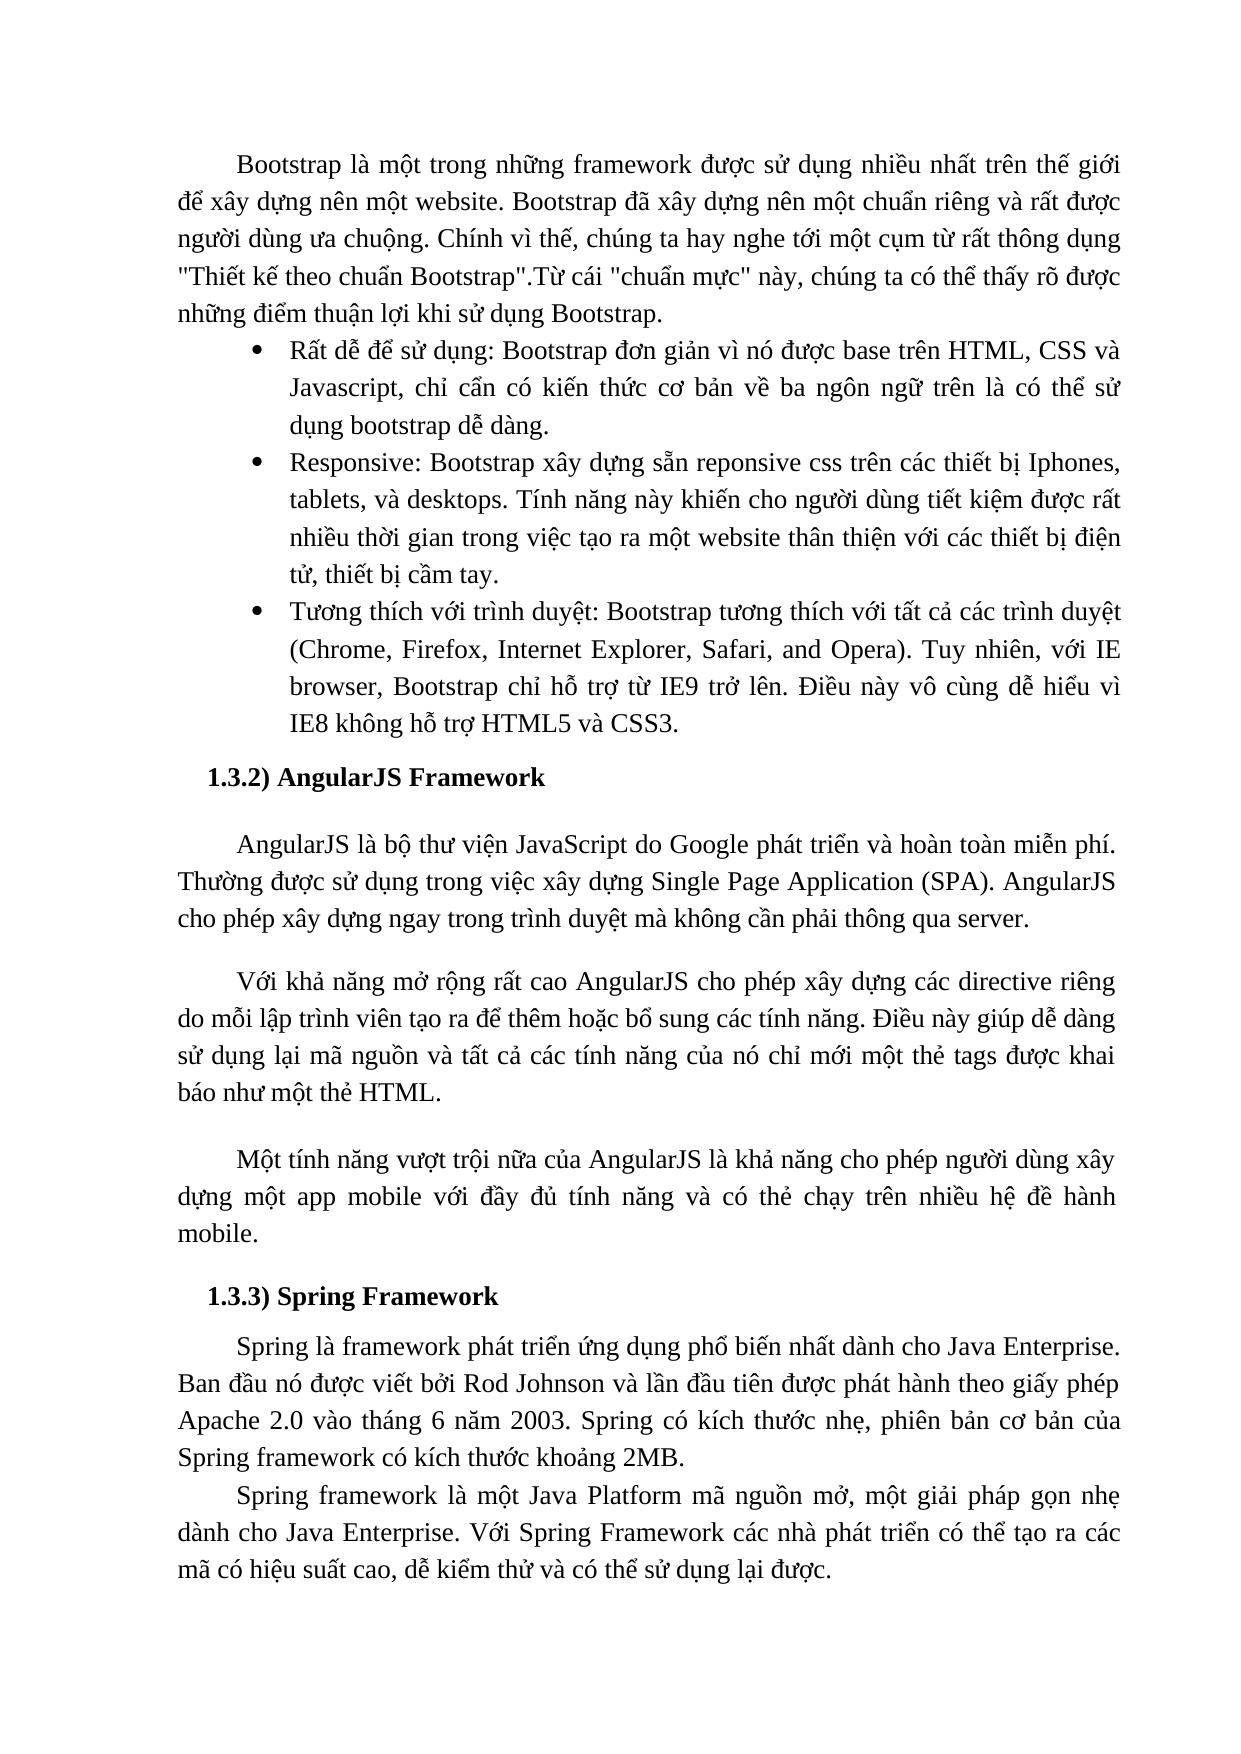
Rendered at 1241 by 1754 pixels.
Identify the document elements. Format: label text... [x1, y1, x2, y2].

text Với khả năng mở rộng rất cao AngularJS cho phép xây dựng các directive riêng do mỗi lập trình viên tạo ra để thêm hoặc bổ sung các tính năng. Điều này giúp dễ dàng sử dụng lại mã nguồn và tất cả các tính năng của nó chỉ mới một thẻ tags được khai báo như một thẻ HTML. [177, 1070, 1117, 1108]
text Một tính năng vượt trội nữa của AngularJS là khả năng cho phép người dùng xây dựng một app mobile với đầy đủ tính năng và có thẻ chạy trên nhiều hệ đề hành mobile. [177, 1211, 1117, 1249]
text Bootstrap là một trong những framework được sử dụng nhiều nhất trên thế giới để xây dựng nên một website. Bootstrap đã xây dựng nên một chuẩn riêng và rất được người dùng ưa chuộng. Chính vì thế, chúng ta hay nghe tới một cụm từ rất thông dụng "Thiết kế theo chuẩn Bootstrap".Từ cái "chuẩn mực" này, chúng ta có thể thấy rõ được những điểm thuận lợi khi sử dụng Bootstrap. [177, 148, 1122, 328]
text Spring framework là một Java Platform mã nguồn mở, một giải pháp gọn nhẹ dành cho Java Enterprise. Với Spring Framework các nhà phát triển có thể tạo ra các mã có hiệu suất cao, dễ kiểm thử và có thể sử dụng lại được. [177, 1479, 1122, 1584]
subtitle 1.3.3) Spring Framework [207, 1280, 1122, 1311]
text Spring là framework phát triển ứng dụng phổ biến nhất dành cho Java Enterprise. Ban đầu nó được viết bởi Rod Johnson và lần đầu tiên được phát hành theo giấy phép Apache 2.0 vào tháng 6 năm 2003. Spring có kích thước nhẹ, phiên bản cơ bản của Spring framework có kích thước khoảng 2MB. [177, 1330, 1122, 1473]
text Với khả năng mở rộng rất cao AngularJS cho phép xây dựng các directive riêng do mỗi lập trình viên tạo ra để thêm hoặc bổ sung các tính năng. Điều này giúp dễ dàng sử dụng lại mã nguồn và tất cả các tính năng của nó chỉ mới một thẻ tags được khai báo như một thẻ HTML. [177, 965, 1117, 1002]
subtitle 1.3.2) AngularJS Framework [207, 761, 1122, 792]
list Tương thích với trình duyệt: Bootstrap tương thích với tất cả các trình duyệt (Chrome, Firefox, Internet Explorer, Safari, and Opera). Tuy nhiên, với IE browser, Bootstrap chỉ hỗ trợ từ IE9 trở lên. Điều này vô cùng dễ hiểu vì IE8 không hỗ trợ HTML5 và CSS3. [252, 595, 1122, 738]
list Rất dễ để sử dụng: Bootstrap đơn giản vì nó được base trên HTML, CSS và Javascript, chỉ cẩn có kiến thức cơ bản về ba ngôn ngữ trên là có thể sử dụng bootstrap dễ dàng. [252, 334, 1122, 440]
text Một tính năng vượt trội nữa của AngularJS là khả năng cho phép người dùng xây dựng một app mobile với đầy đủ tính năng và có thẻ chạy trên nhiều hệ đề hành mobile. [177, 1143, 1117, 1180]
text AngularJS là bộ thư viện JavaScript do Google phát triển và hoàn toàn miễn phí. Thường được sử dụng trong việc xây dựng Single Page Application (SPA). AngularJS cho phép xây dựng ngay trong trình duyệt mà không cần phải thông qua server. [177, 896, 1117, 933]
text AngularJS là bộ thư viện JavaScript do Google phát triển và hoàn toàn miễn phí. Thường được sử dụng trong việc xây dựng Single Page Application (SPA). AngularJS cho phép xây dựng ngay trong trình duyệt mà không cần phải thông qua server. [177, 828, 1117, 865]
list Responsive: Bootstrap xây dựng sẵn reponsive css trên các thiết bị Iphones, tablets, và desktops. Tính năng này khiến cho người dùng tiết kiệm được rất nhiều thời gian trong việc tạo ra một website thân thiện với các thiết bị điện tử, thiết bị cầm tay. [252, 446, 1122, 589]
